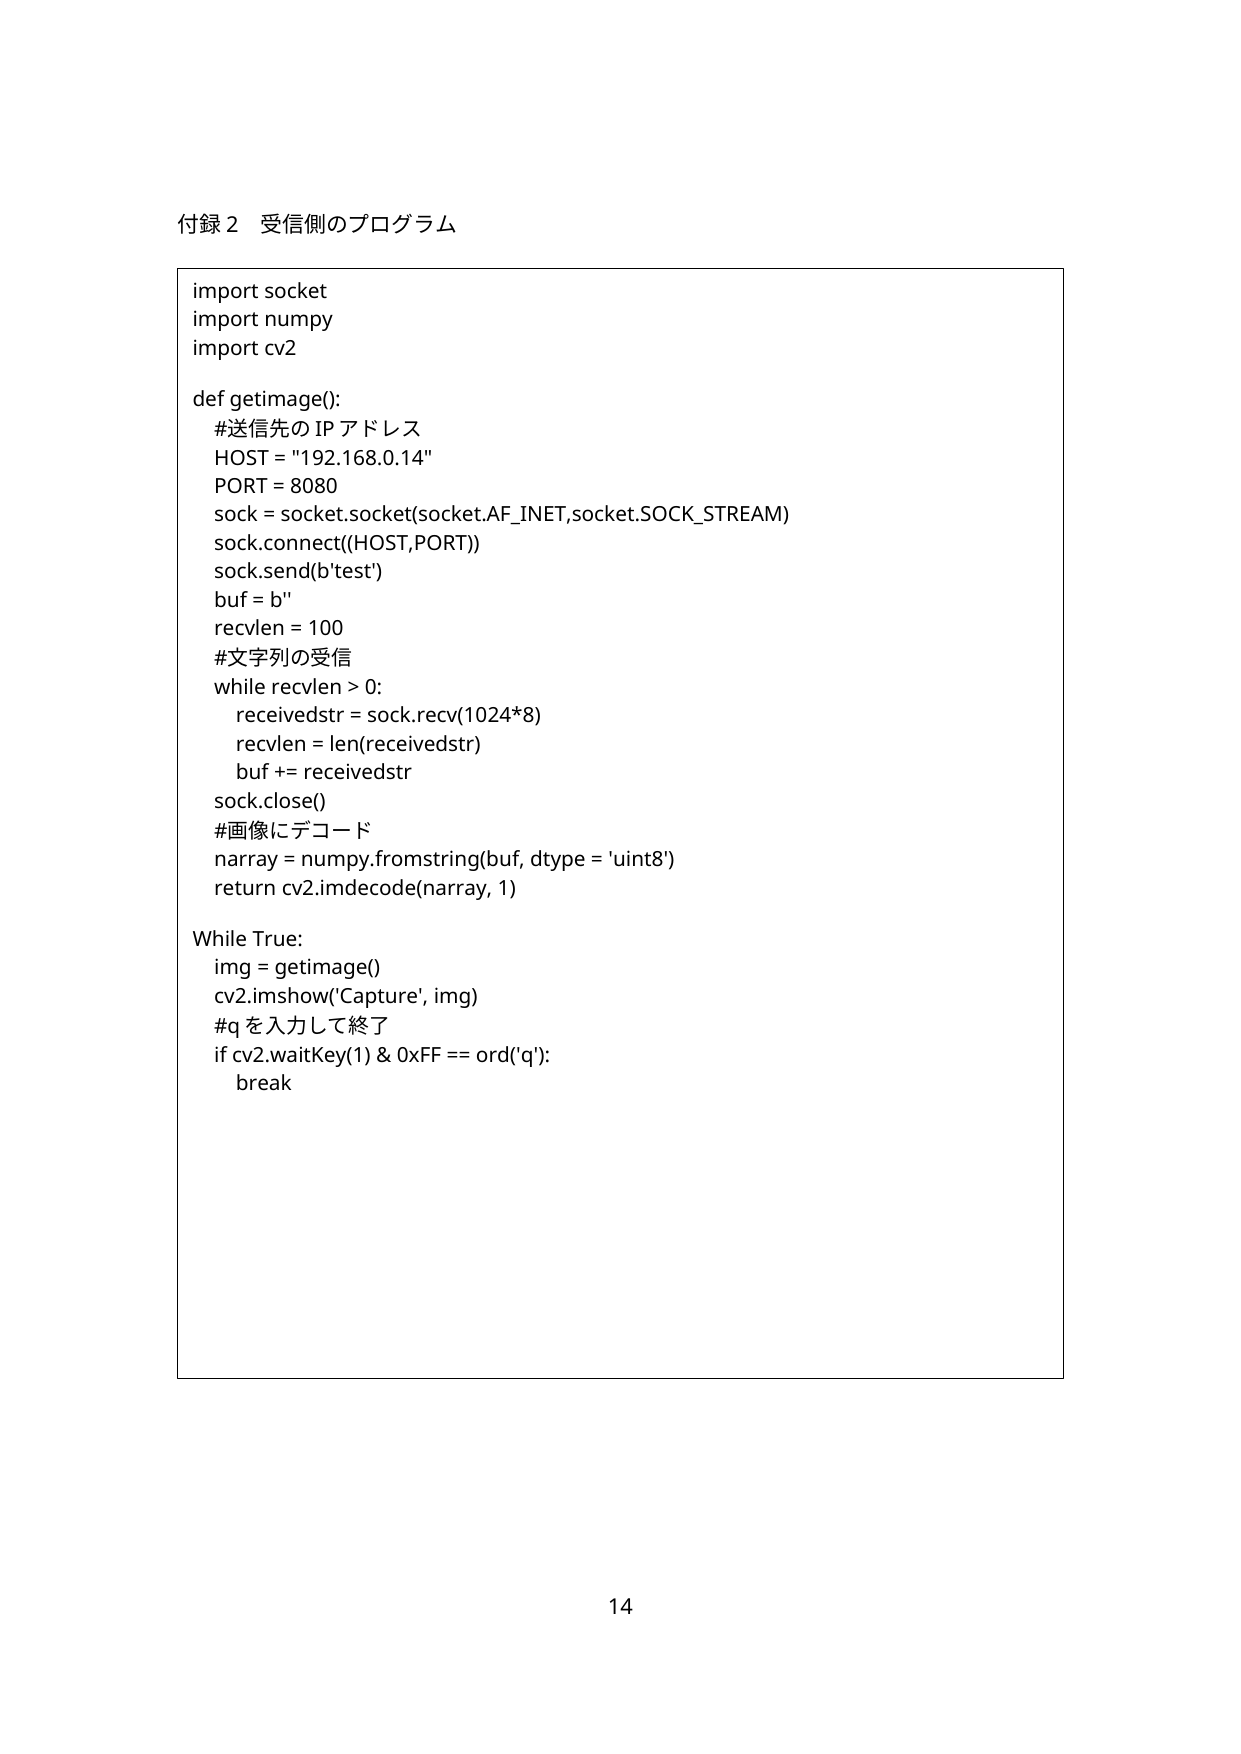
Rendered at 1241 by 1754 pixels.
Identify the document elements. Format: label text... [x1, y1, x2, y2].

text 付録 2 受信側のプログラム [177, 207, 1063, 238]
